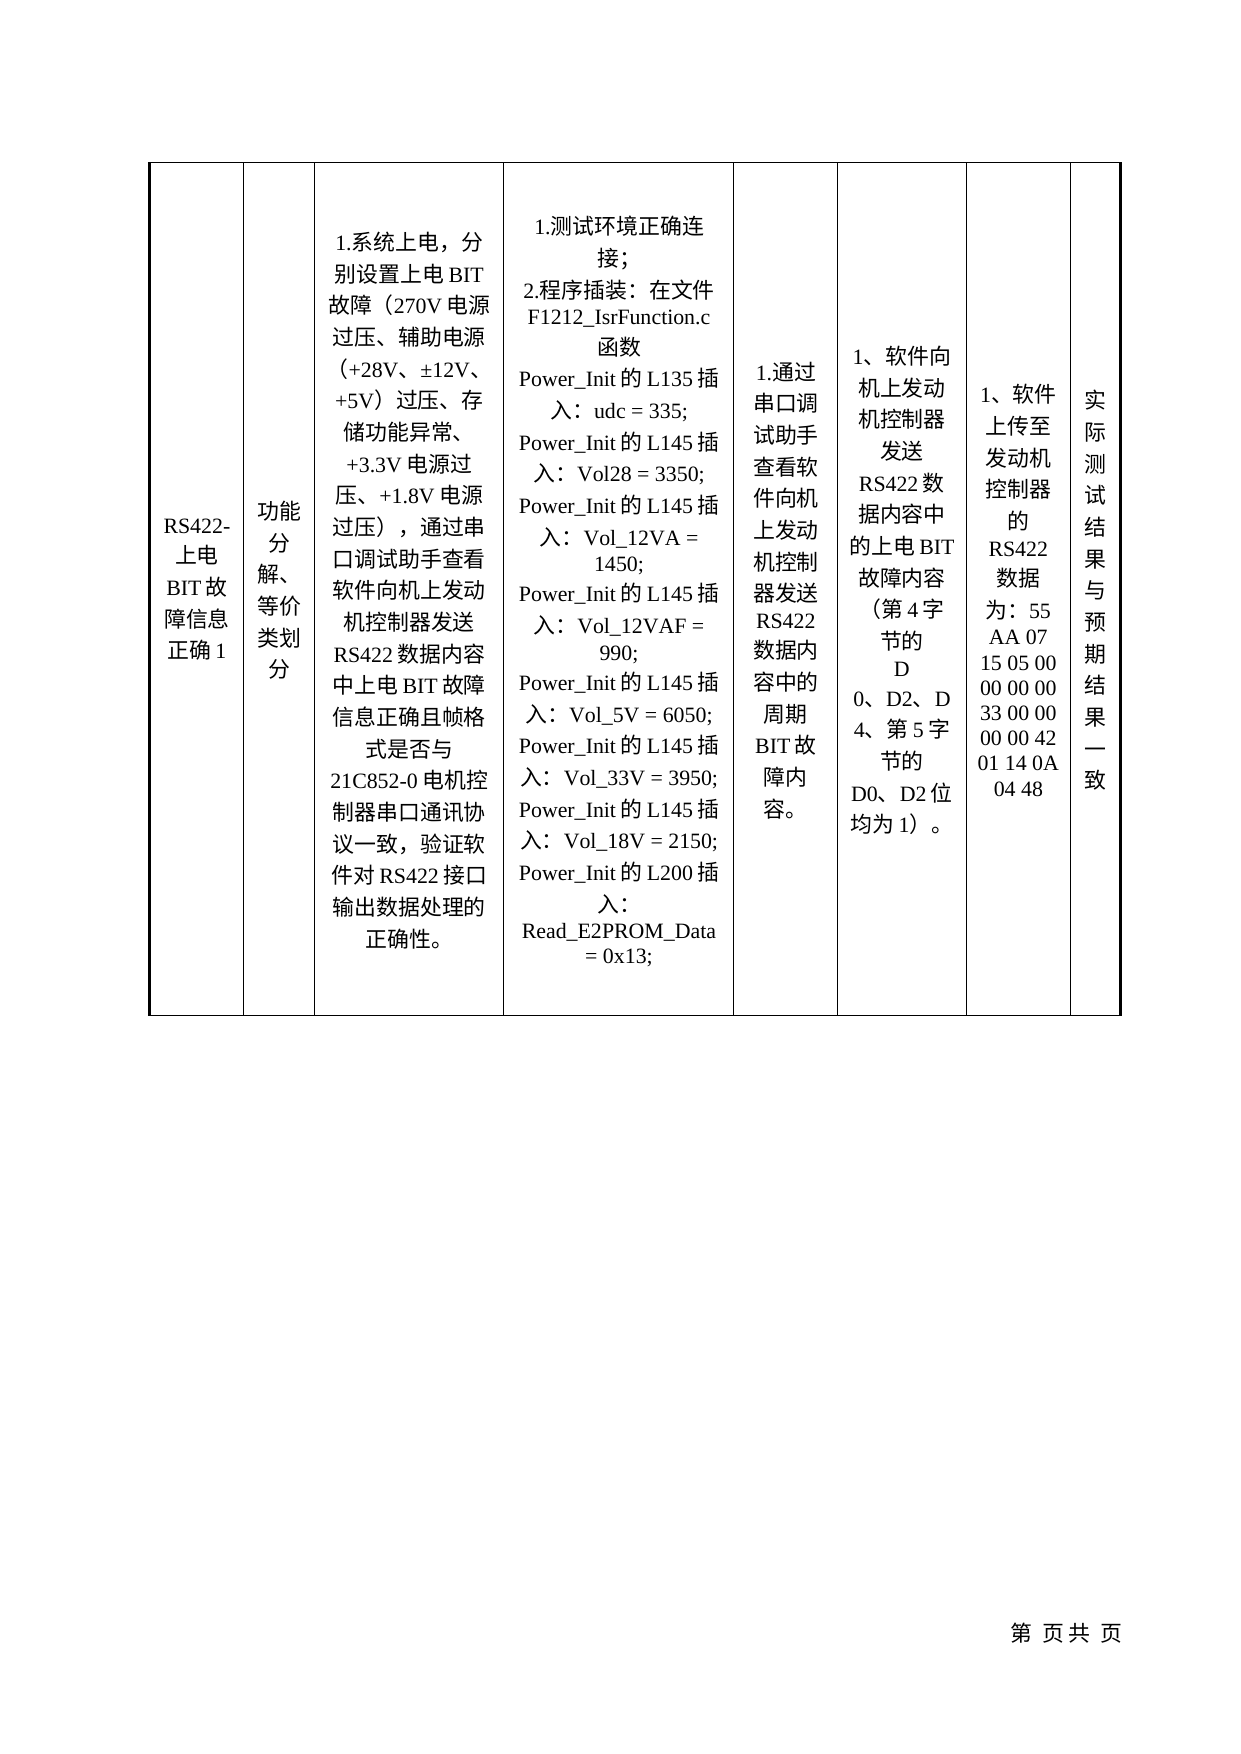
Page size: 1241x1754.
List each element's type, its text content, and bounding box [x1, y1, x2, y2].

table_cell 1、软件向机上发动机控制器发送RS422数据内容中的上电BIT故障内容（第4字节的D0、D2、D4、第5字节的D0、D2位均为1）。 [838, 163, 966, 1015]
table_cell 1.测试环境正确连接； 2.程序插装：在文件F1212_IsrFunction.c函数 Power_Init的L135插入：udc = 335; Power_Init的L145插入：Vol28 = 3350; Power_Init的L145插入：Vol_12VA = 1450; Power_Init的L145插入：Vol_12VAF = 990; Power_Init的L145插入：Vol_5V = 6050; Power_Init的L145插入：Vol_33V = 3950; Power_Init的L145插入：Vol_18V = 2150; Power_Init的L200插入：Read_E2PROM_Data = 0x13; [504, 163, 733, 1015]
table_cell 1、软件上传至发动机控制器的RS422数据为：55 AA 07 15 05 00 00 00 00 33 00 00 00 00 42 01 14 0A 04 48 [967, 163, 1070, 1015]
table_cell 1.通过串口调试助手查看软件向机上发动机控制器发送RS422数据内容中的周期BIT故障内容。 [734, 163, 837, 1015]
table_cell 实际测试结果与预期结果一致 [1071, 163, 1119, 1015]
table_cell 功能分解、等价类划分 [244, 163, 314, 1015]
table_cell RS422-上电BIT故障信息正确1 [151, 163, 243, 1015]
table_cell 1.系统上电，分别设置上电BIT故障（270V电源过压、辅助电源（+28V、±12V、+5V）过压、存储功能异常、+3.3V电源过压、+1.8V电源过压），通过串口调试助手查看软件向机上发动机控制器发送RS422数据内容中上电BIT故障信息正确且帧格式是否与21C852-0电机控制器串口通讯协议一致，验证软件对RS422接口输出数据处理的正确性。 [315, 163, 503, 1015]
